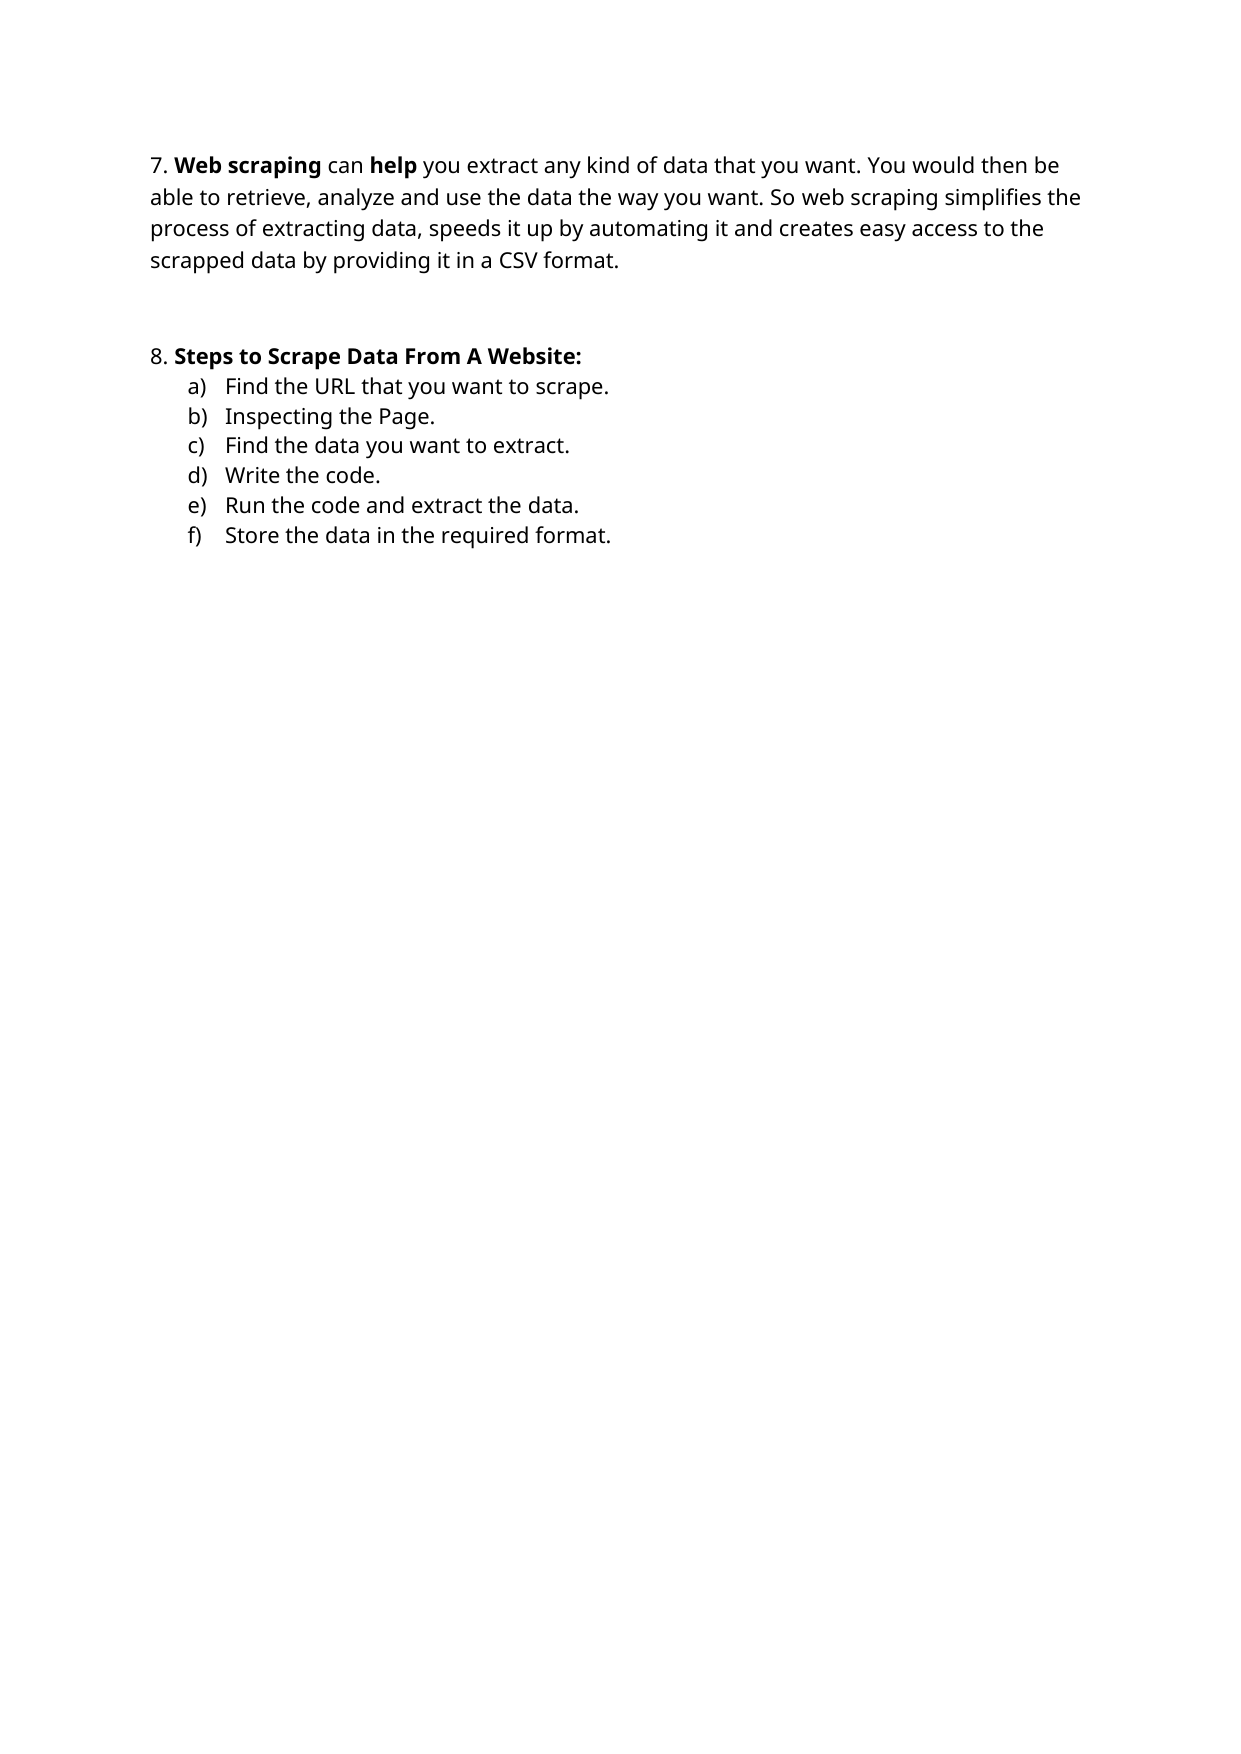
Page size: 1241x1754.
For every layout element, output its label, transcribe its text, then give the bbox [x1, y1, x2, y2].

list Write the code. [187, 460, 1090, 490]
list Find the URL that you want to scrape. [187, 371, 1090, 401]
list Inspecting the Page. [187, 401, 1090, 431]
text 8. Steps to Scrape Data From A Website: [174, 341, 1090, 371]
list Store the data in the required format. [187, 520, 1090, 550]
text 7. Web scraping can help you extract any kind of data that you want. You would then be able to retrieve, analyze and use the data the way you want. So web scraping simplifies the process of extracting data, speeds it up by automating it and creates easy access to the scrapped data by providing it in a CSV format. [150, 150, 1090, 274]
list Find the data you want to extract. [187, 431, 1090, 460]
list Run the code and extract the data. [187, 490, 1090, 520]
